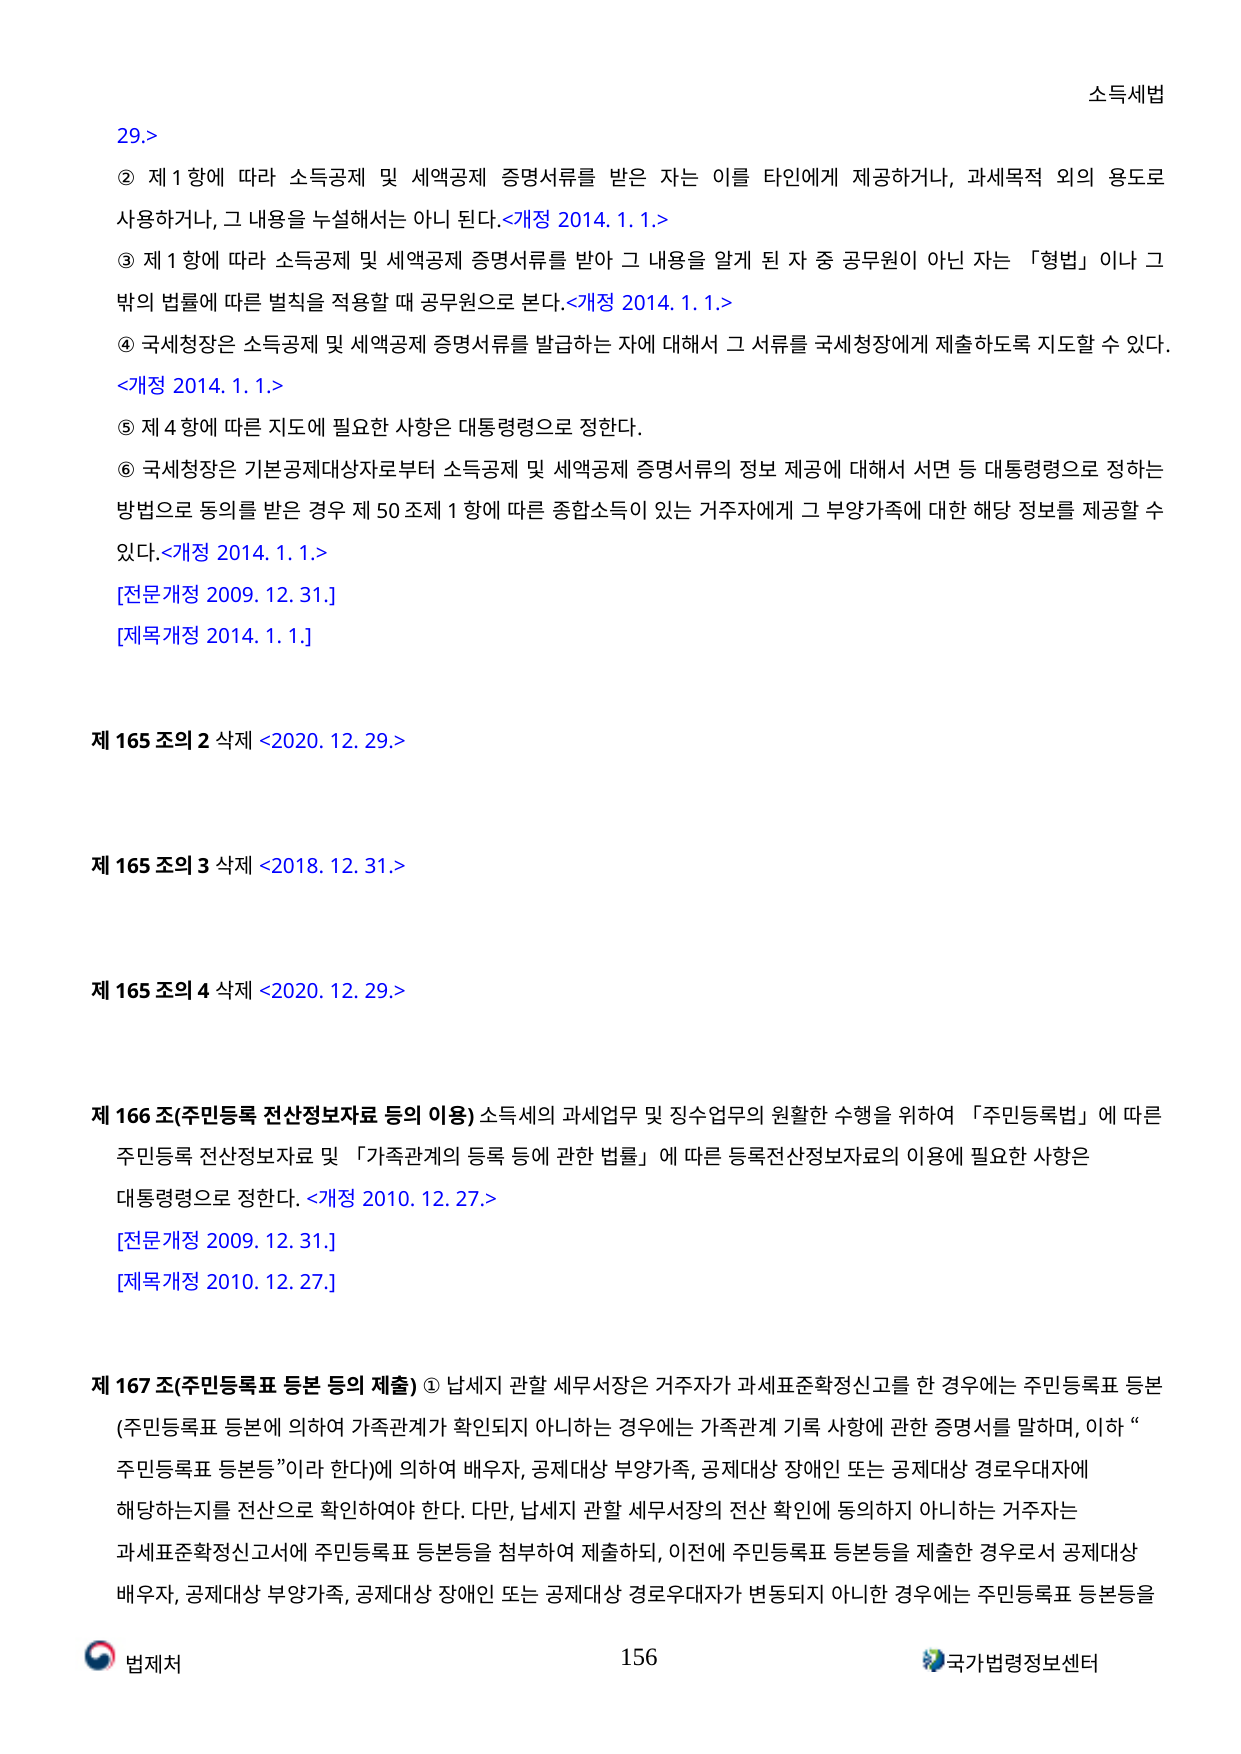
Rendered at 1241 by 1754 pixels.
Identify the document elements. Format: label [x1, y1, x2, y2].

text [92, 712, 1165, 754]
picture [892, 1637, 947, 1672]
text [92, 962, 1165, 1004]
picture [75, 1637, 126, 1673]
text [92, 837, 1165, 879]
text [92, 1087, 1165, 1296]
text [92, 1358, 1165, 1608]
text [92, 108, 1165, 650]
